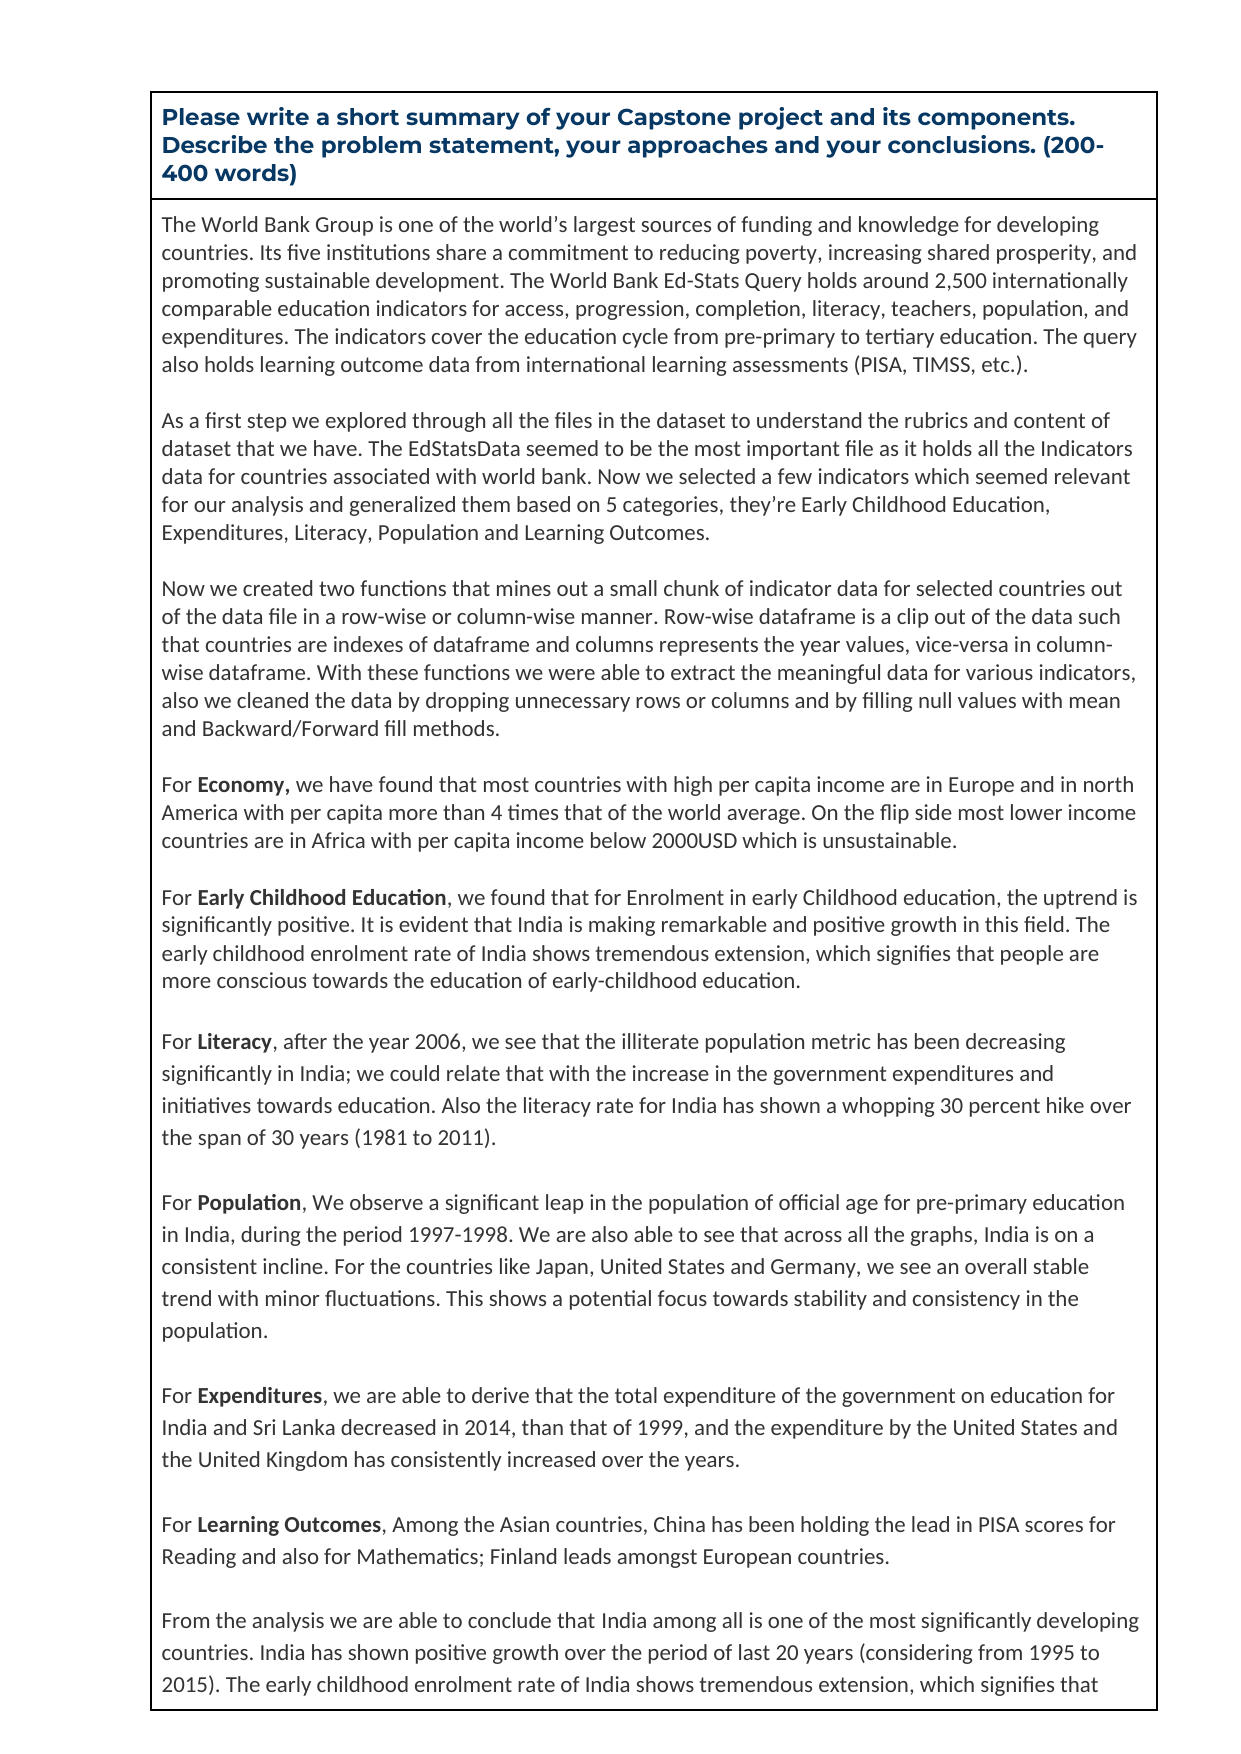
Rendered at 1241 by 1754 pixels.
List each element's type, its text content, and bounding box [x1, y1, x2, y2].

table_cell Please write a short summary of your Capstone project and its components. Describe the problem statement, your approaches and your conclusions. (200-400 words) [152, 93, 1156, 198]
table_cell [152, 200, 1156, 1709]
